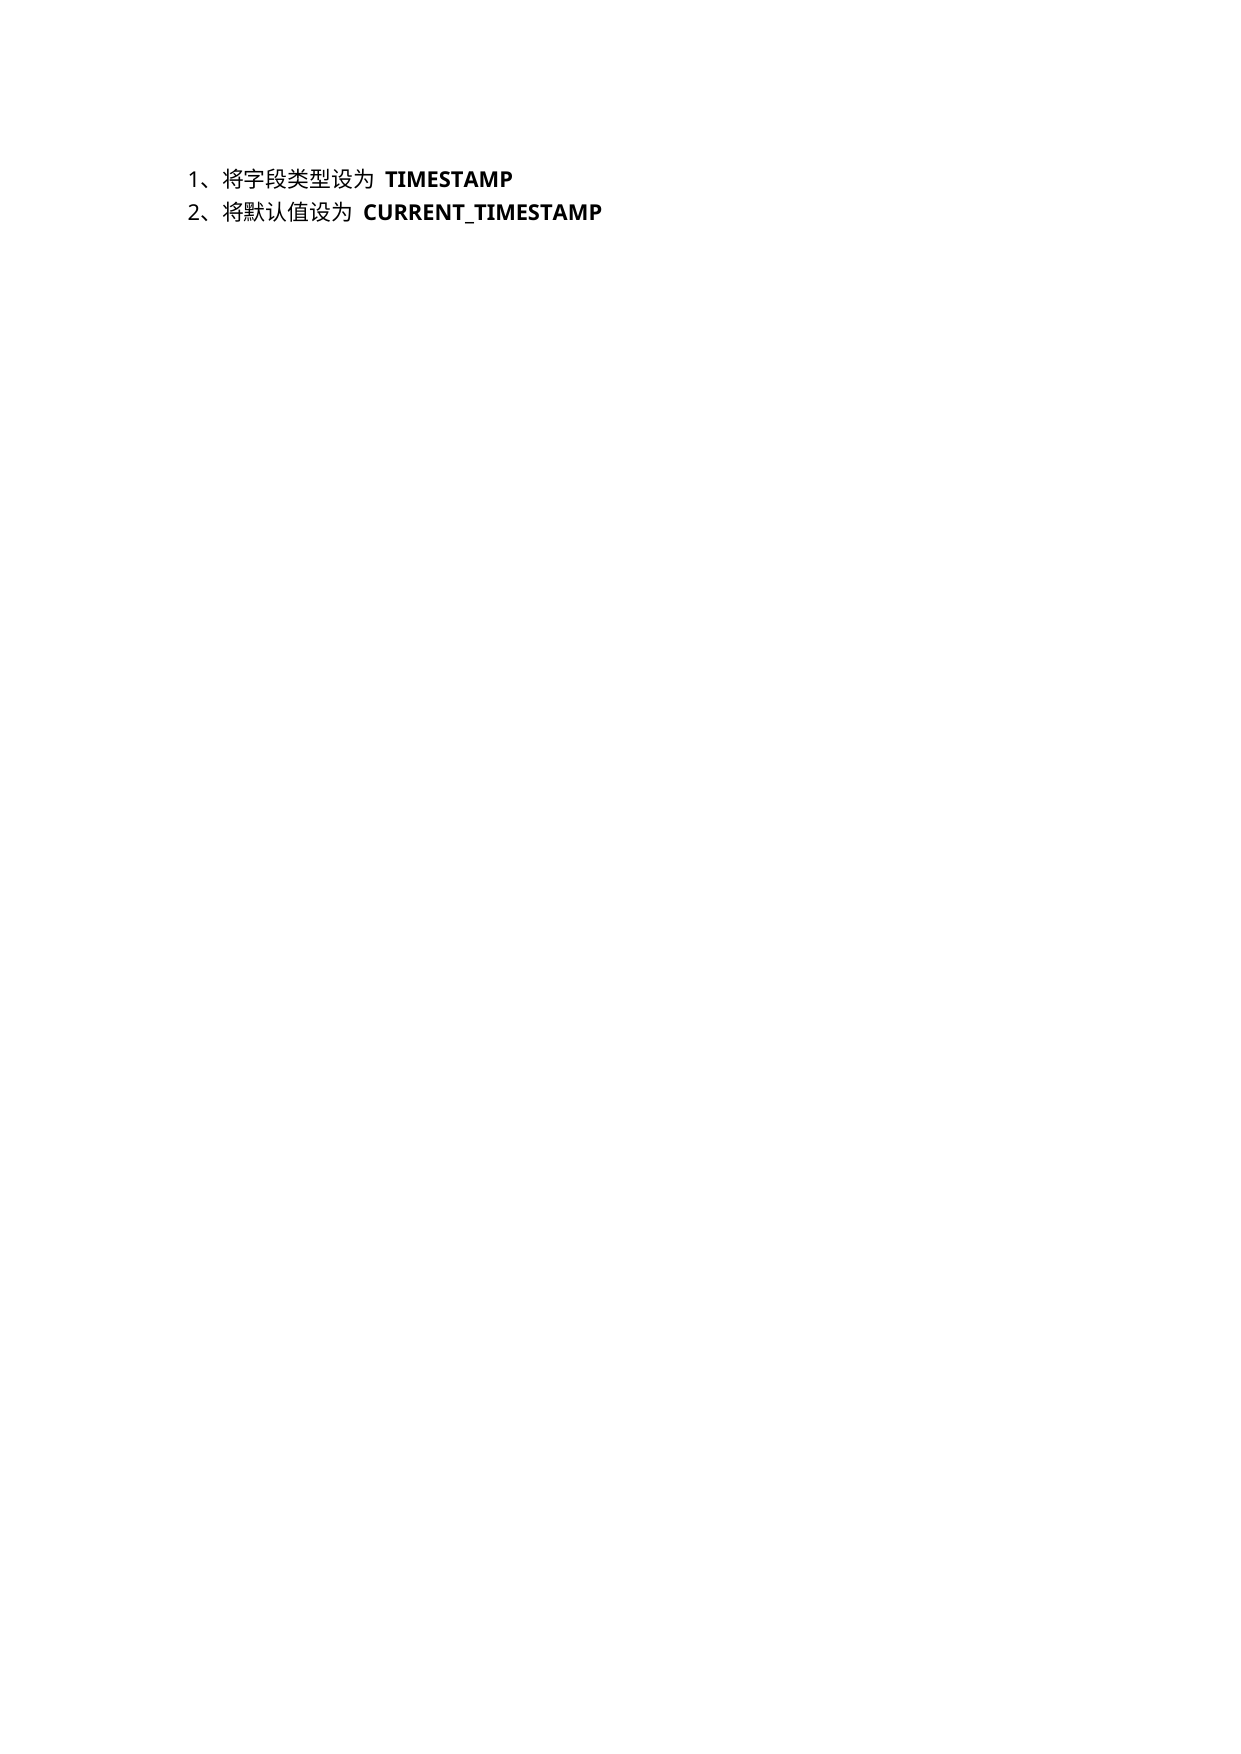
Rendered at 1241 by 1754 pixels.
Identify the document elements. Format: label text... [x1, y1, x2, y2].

text 2、将默认值设为 CURRENT_TIMESTAMP [187, 194, 1053, 227]
text 1、将字段类型设为 TIMESTAMP [187, 162, 1053, 194]
